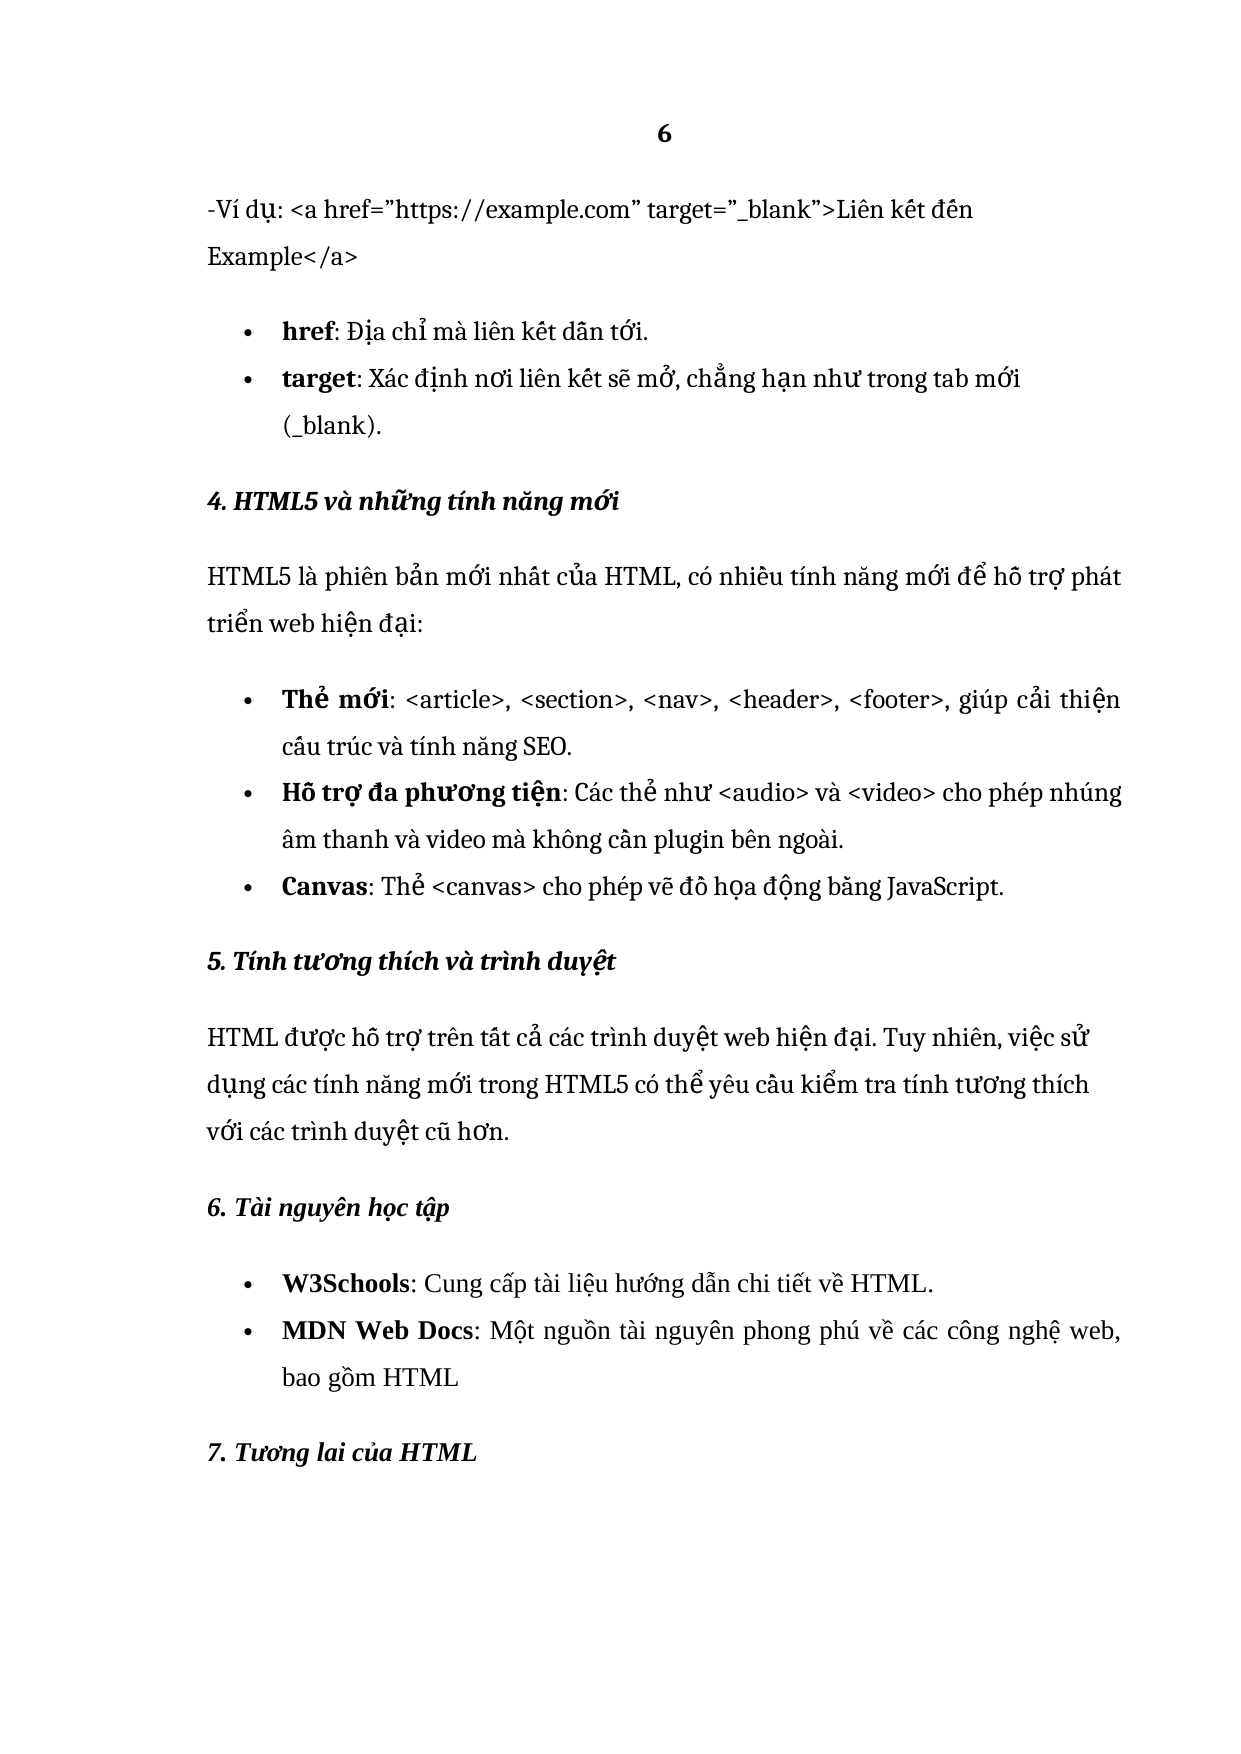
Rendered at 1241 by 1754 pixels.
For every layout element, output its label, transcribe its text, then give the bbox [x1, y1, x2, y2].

text 6 [207, 118, 1122, 149]
text 6. Tài nguyên học tập [207, 1191, 1122, 1223]
text HTML5 là phiên bản mới nhất của HTML, có nhiều tính năng mới để hỗ trợ phát triển web hiện đại: [207, 561, 1122, 639]
list Thẻ mới: <article>, <section>, <nav>, <header>, <footer>, giúp cải thiện cấu trúc và tính năng SEO. [244, 684, 1122, 762]
text 4. HTML5 và những tính năng mới [207, 486, 1122, 517]
list Canvas: Thẻ <canvas> cho phép vẽ đồ họa động bằng JavaScript. [244, 871, 1122, 902]
list W3Schools: Cung cấp tài liệu hướng dẫn chi tiết về HTML. [244, 1267, 1122, 1298]
subtitle 7. Tương lai của HTML [207, 1436, 1122, 1468]
list target: Xác định nơi liên kết sẽ mở, chẳng hạn như trong tab mới (_blank). [244, 363, 1122, 441]
text HTML được hỗ trợ trên tất cả các trình duyệt web hiện đại. Tuy nhiên, việc sử dụng các tính năng mới trong HTML5 có thể yêu cầu kiểm tra tính tương thích với các trình duyệt cũ hơn. [207, 1022, 1122, 1147]
list href: Địa chỉ mà liên kết dẫn tới. [244, 316, 1122, 348]
text -Ví dụ: <a href=”https://example.com” target=”_blank”>Liên kết đến Example</a> [207, 194, 1122, 272]
subtitle 5. Tính tương thích và trình duyệt [207, 946, 1122, 978]
list Hỗ trợ đa phương tiện: Các thẻ như <audio> và <video> cho phép nhúng âm thanh và video mà không cần plugin bên ngoài. [244, 777, 1122, 855]
list MDN Web Docs: Một nguồn tài nguyên phong phú về các công nghệ web, bao gồm HTML [244, 1314, 1122, 1392]
